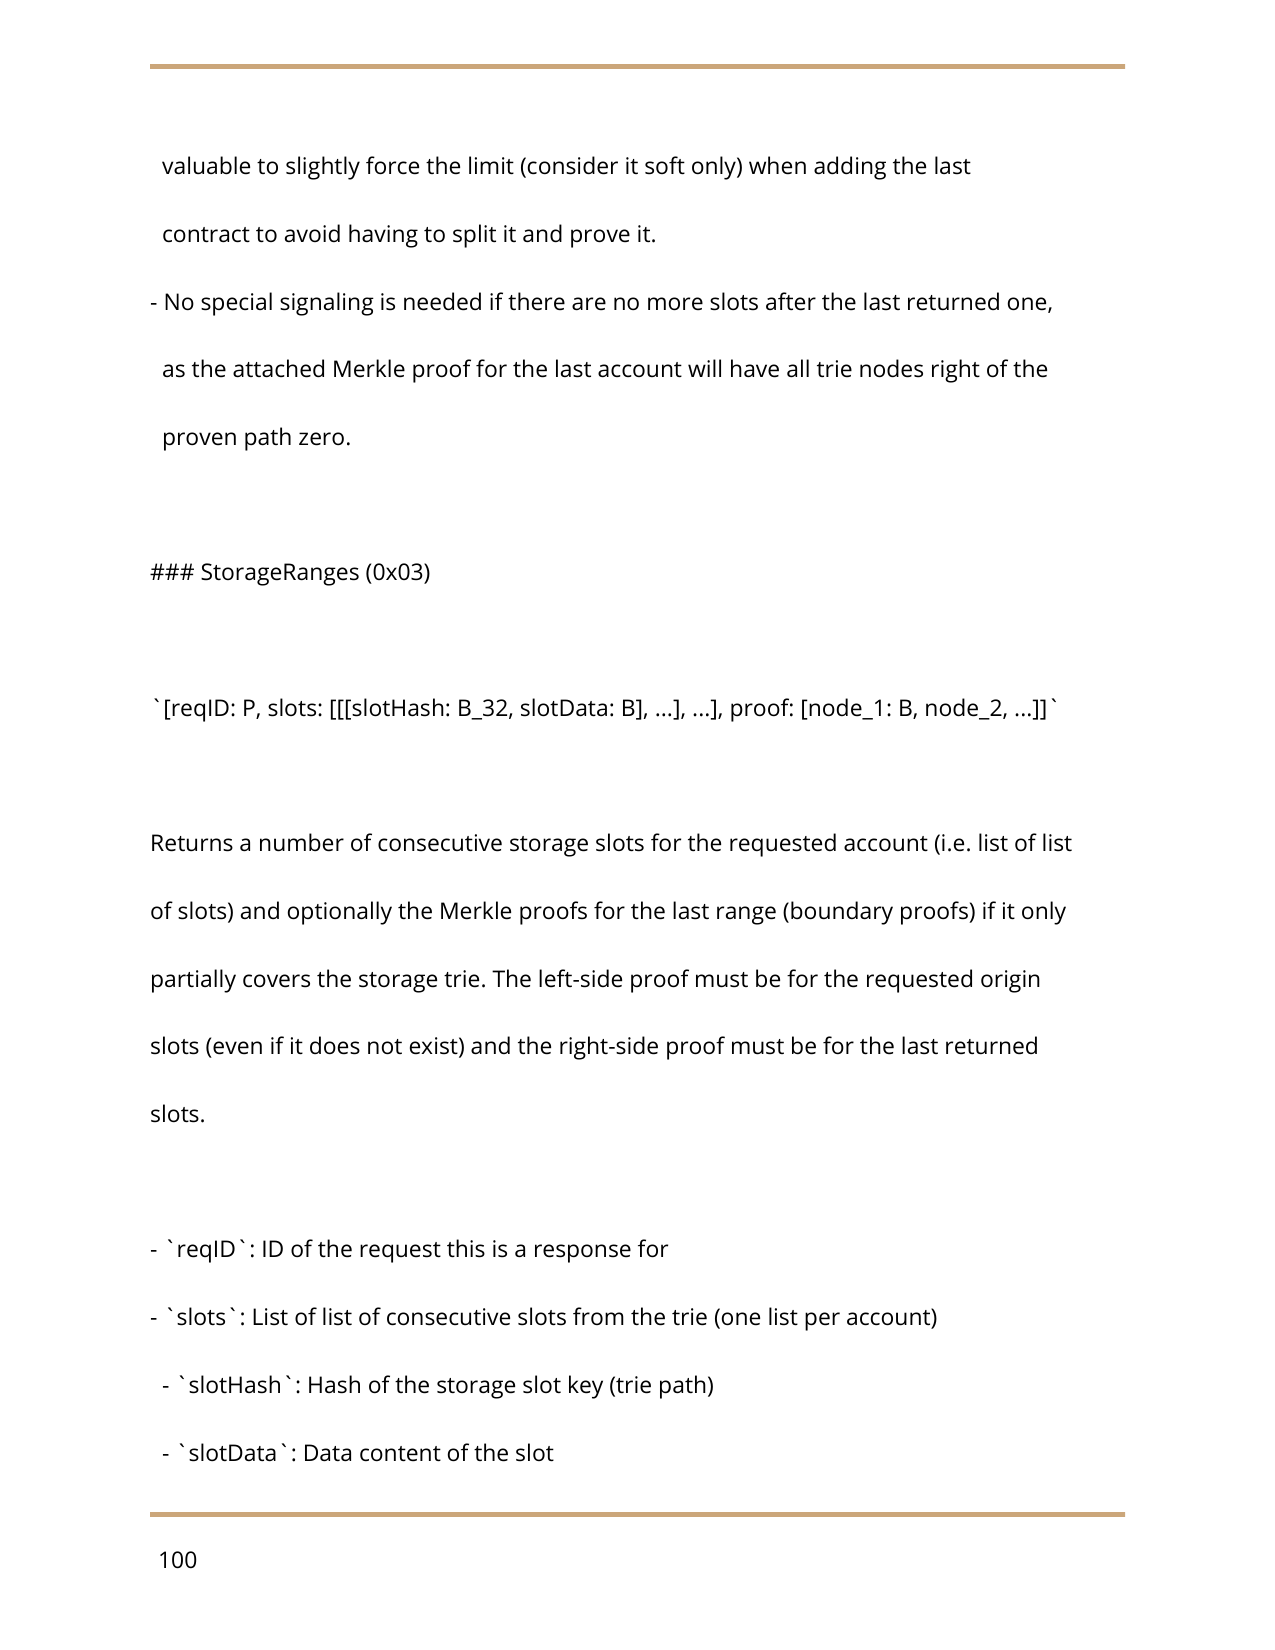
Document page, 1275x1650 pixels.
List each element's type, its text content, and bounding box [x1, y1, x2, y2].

text as the attached Merkle proof for the last account will have all trie nodes right of the [150, 353, 1125, 384]
text - `slots`: List of list of consecutive slots from the trie (one list per account) [150, 1301, 1125, 1332]
picture [150, 1512, 1125, 1517]
text partially covers the storage trie. The left-side proof must be for the requested origin [150, 962, 1125, 994]
text of slots) and optionally the Merkle proofs for the last range (boundary proofs) if it only [150, 895, 1125, 926]
text proven path zero. [150, 421, 1125, 452]
text ### StorageRanges (0x03) [150, 556, 1125, 587]
text slots. [150, 1098, 1125, 1129]
text slots (even if it does not exist) and the right-side proof must be for the last returned [150, 1030, 1125, 1061]
text contract to avoid having to split it and prove it. [150, 218, 1125, 249]
text - No special signaling is needed if there are no more slots after the last returned one, [150, 285, 1125, 317]
picture [150, 64, 1125, 69]
text Returns a number of consecutive storage slots for the requested account (i.e. list of list [150, 827, 1125, 858]
text valuable to slightly force the limit (consider it soft only) when adding the last [150, 150, 1125, 181]
text `[reqID: P, slots: [[[slotHash: B_32, slotData: B], ...], ...], proof: [node_1: B, node_2, ...]]` [150, 692, 1125, 723]
text - `reqID`: ID of the request this is a response for [150, 1233, 1125, 1264]
text - `slotData`: Data content of the slot [150, 1436, 1125, 1468]
text - `slotHash`: Hash of the storage slot key (trie path) [150, 1369, 1125, 1400]
